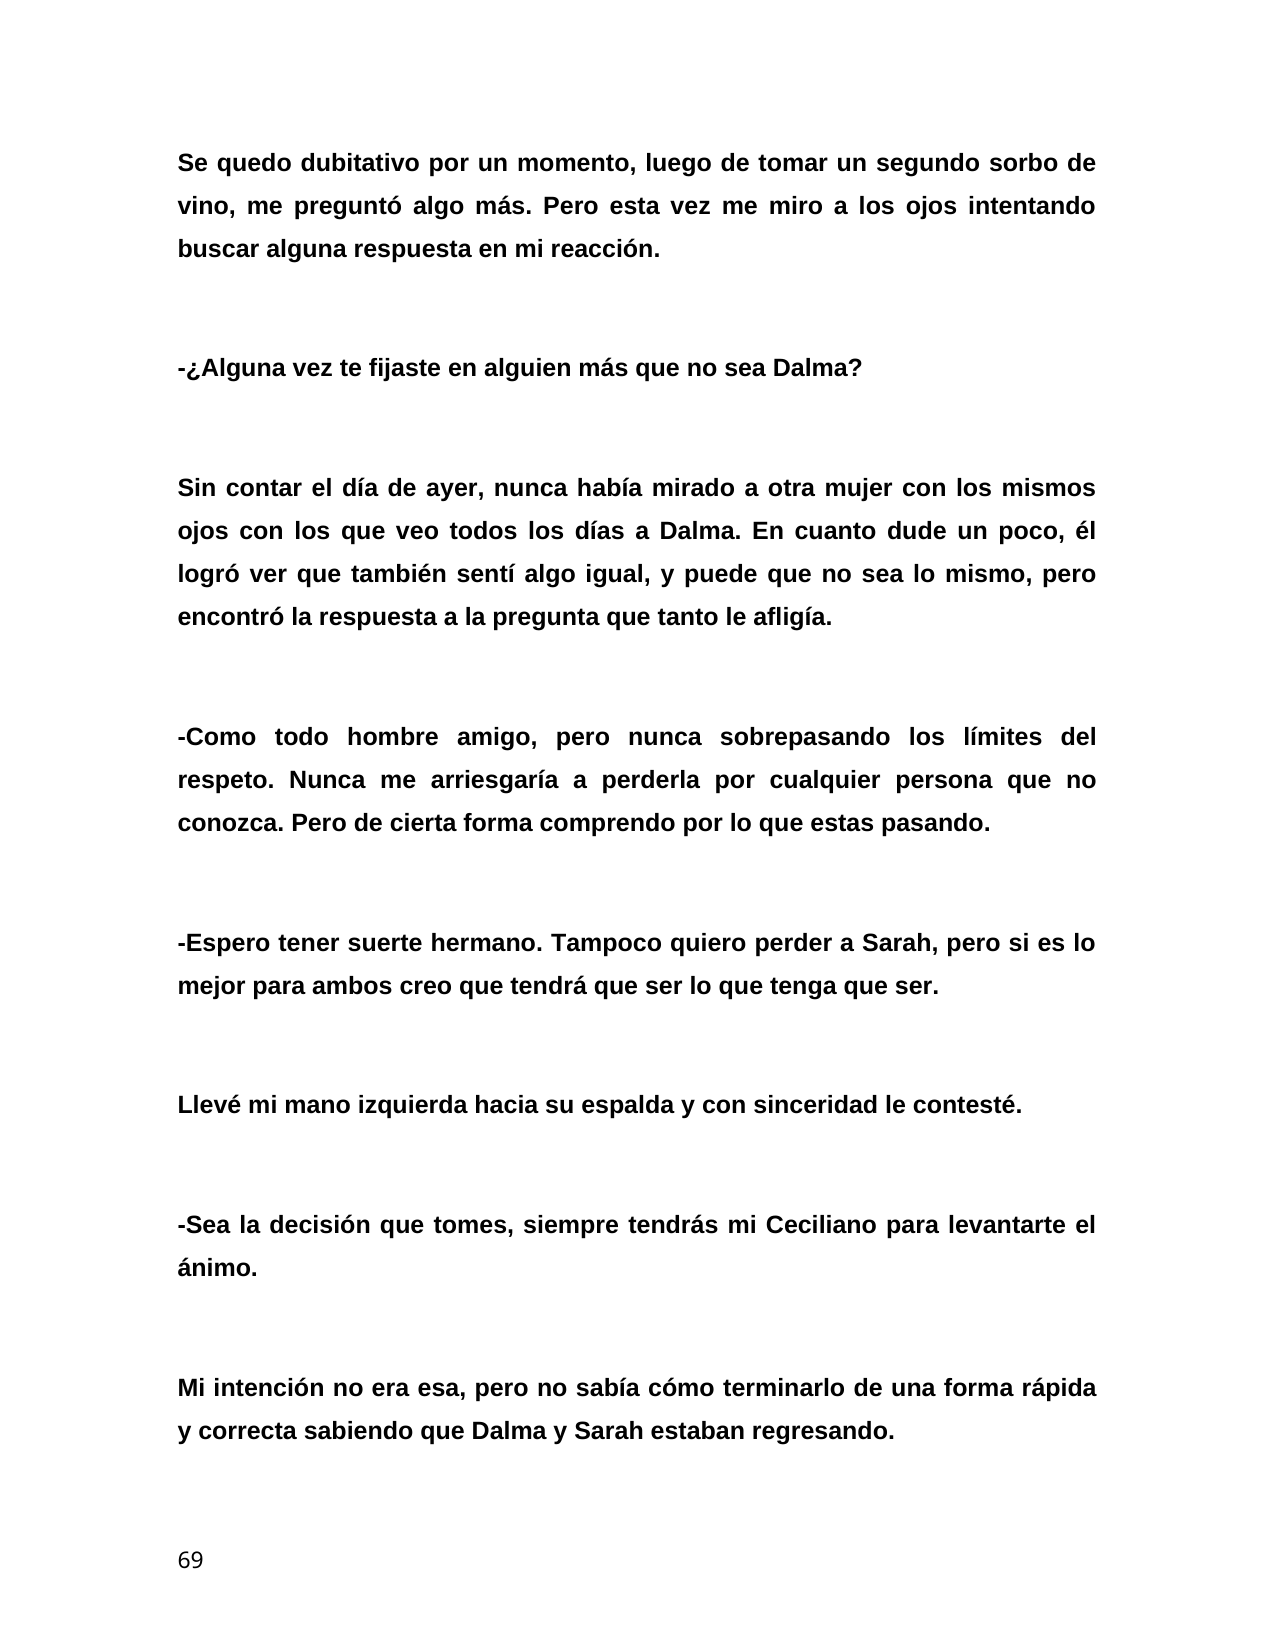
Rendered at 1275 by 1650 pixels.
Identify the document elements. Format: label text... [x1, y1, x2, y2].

text Sin contar el día de ayer, nunca había mirado a otra mujer con los mismos ojos con los que veo todos los días a Dalma. En cuanto dude un poco, él logró ver que también sentí algo igual, y puede que no sea lo mismo, pero encontró la respuesta a la pregunta que tanto le afligía. [177, 473, 1098, 631]
text Llevé mi mano izquierda hacia su espalda y con sinceridad le contesté. [177, 1091, 1098, 1119]
text -Como todo hombre amigo, pero nunca sobrepasando los límites del respeto. Nunca me arriesgaría a perderla por cualquier persona que no conozca. Pero de cierta forma comprendo por lo que estas pasando. [177, 722, 1098, 837]
text -Espero tener suerte hermano. Tampoco quiero perder a Sarah, pero si es lo mejor para ambos creo que tendrá que ser lo que tenga que ser. [177, 928, 1098, 1000]
text -Sea la decisión que tomes, siempre tendrás mi Ceciliano para levantarte el ánimo. [177, 1210, 1098, 1282]
text Mi intención no era esa, pero no sabía cómo terminarlo de una forma rápida y correcta sabiendo que Dalma y Sarah estaban regresando. [177, 1373, 1098, 1445]
text -¿Alguna vez te fijaste en alguien más que no sea Dalma? [177, 353, 1098, 382]
text Se quedo dubitativo por un momento, luego de tomar un segundo sorbo de vino, me preguntó algo más. Pero esta vez me miro a los ojos intentando buscar alguna respuesta en mi reacción. [177, 148, 1098, 263]
